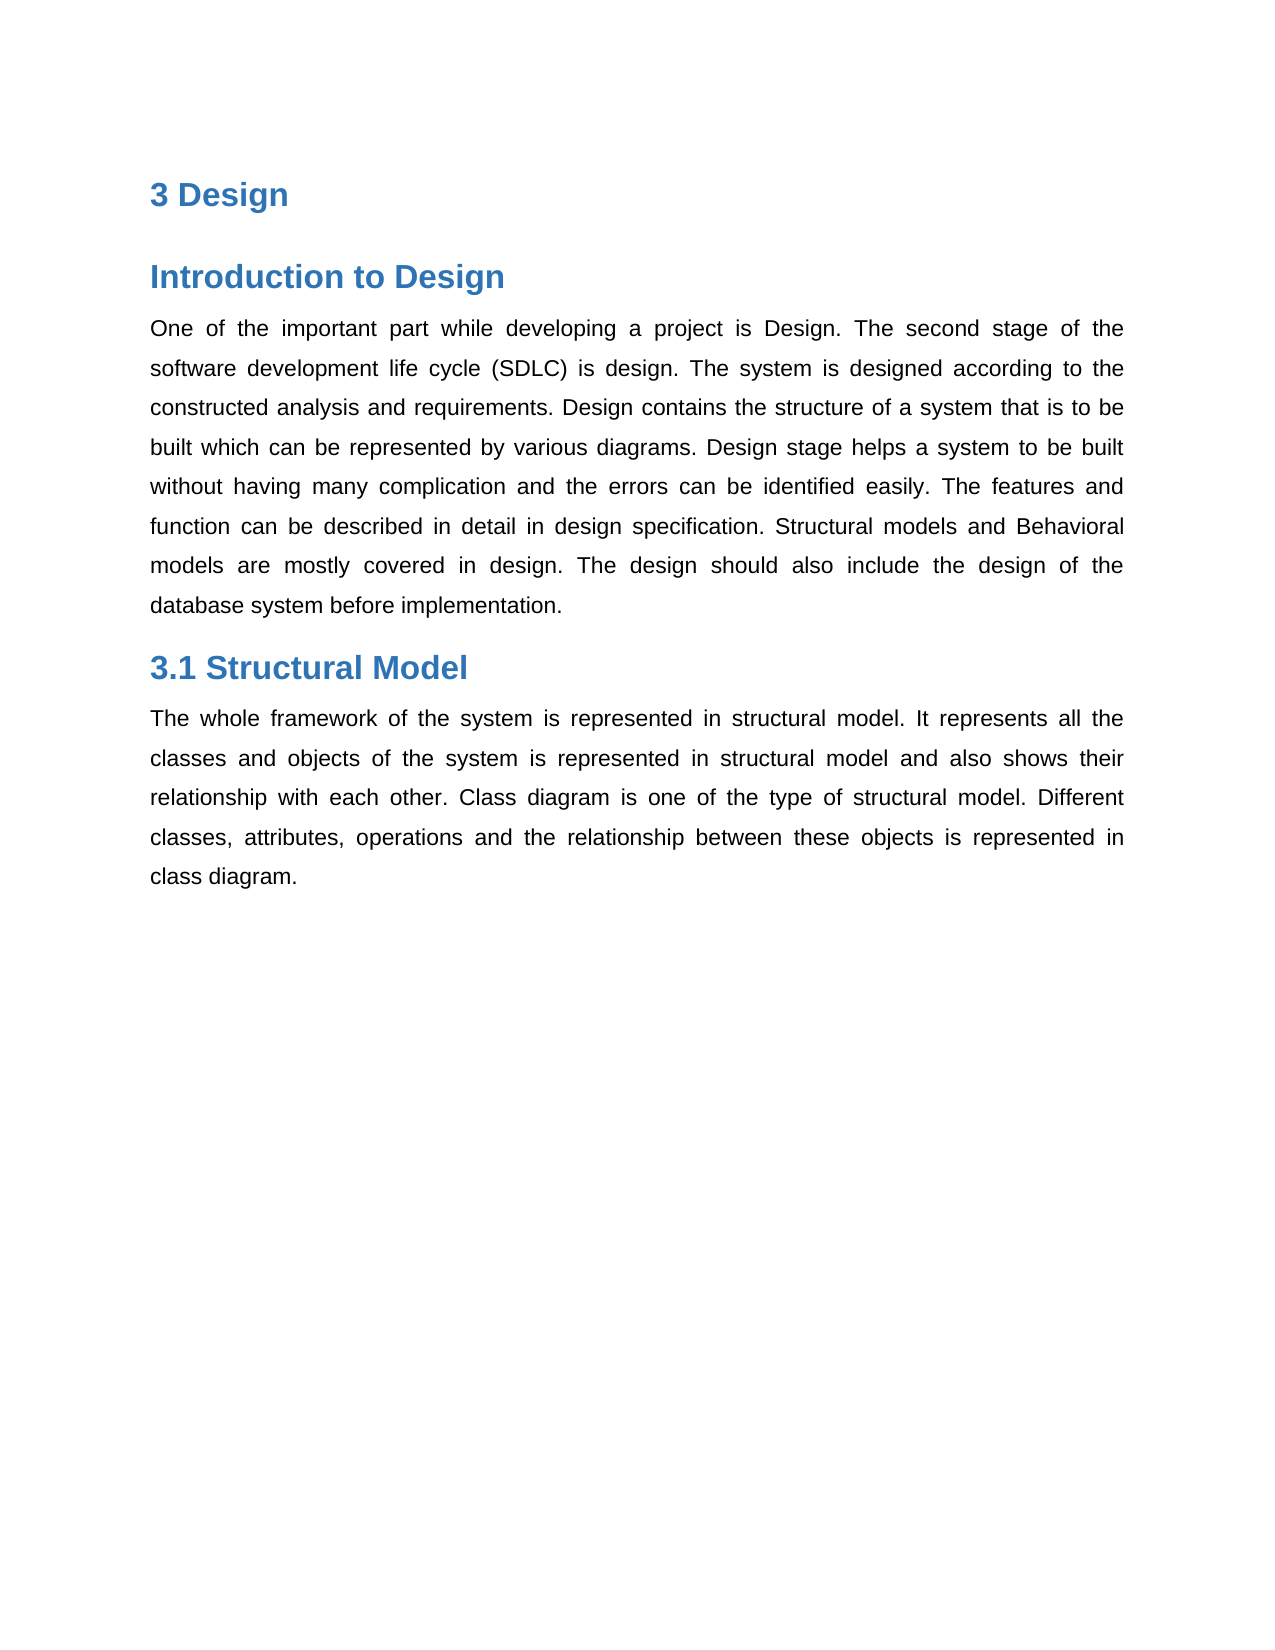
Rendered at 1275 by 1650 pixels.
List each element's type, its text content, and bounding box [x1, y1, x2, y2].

subtitle 3 Design [150, 175, 1125, 213]
text One of the important part while developing a project is Design. The second stage of the software development life cycle (SDLC) is design. The system is designed according to the constructed analysis and requirements. Design contains the structure of a system that is to be built which can be represented by various diagrams. Design stage helps a system to be built without having many complication and the errors can be identified easily. The features and function can be described in detail in design specification. Structural models and Behavioral models are mostly covered in design. The design should also include the design of the database system before implementation. [150, 315, 1125, 618]
text The whole framework of the system is represented in structural model. It represents all the classes and objects of the system is represented in structural model and also shows their relationship with each other. Class diagram is one of the type of structural model. Different classes, attributes, operations and the relationship between these objects is represented in class diagram. [150, 705, 1125, 889]
subtitle 3.1 Structural Model [150, 648, 1125, 686]
subtitle Introduction to Design [150, 258, 1125, 296]
